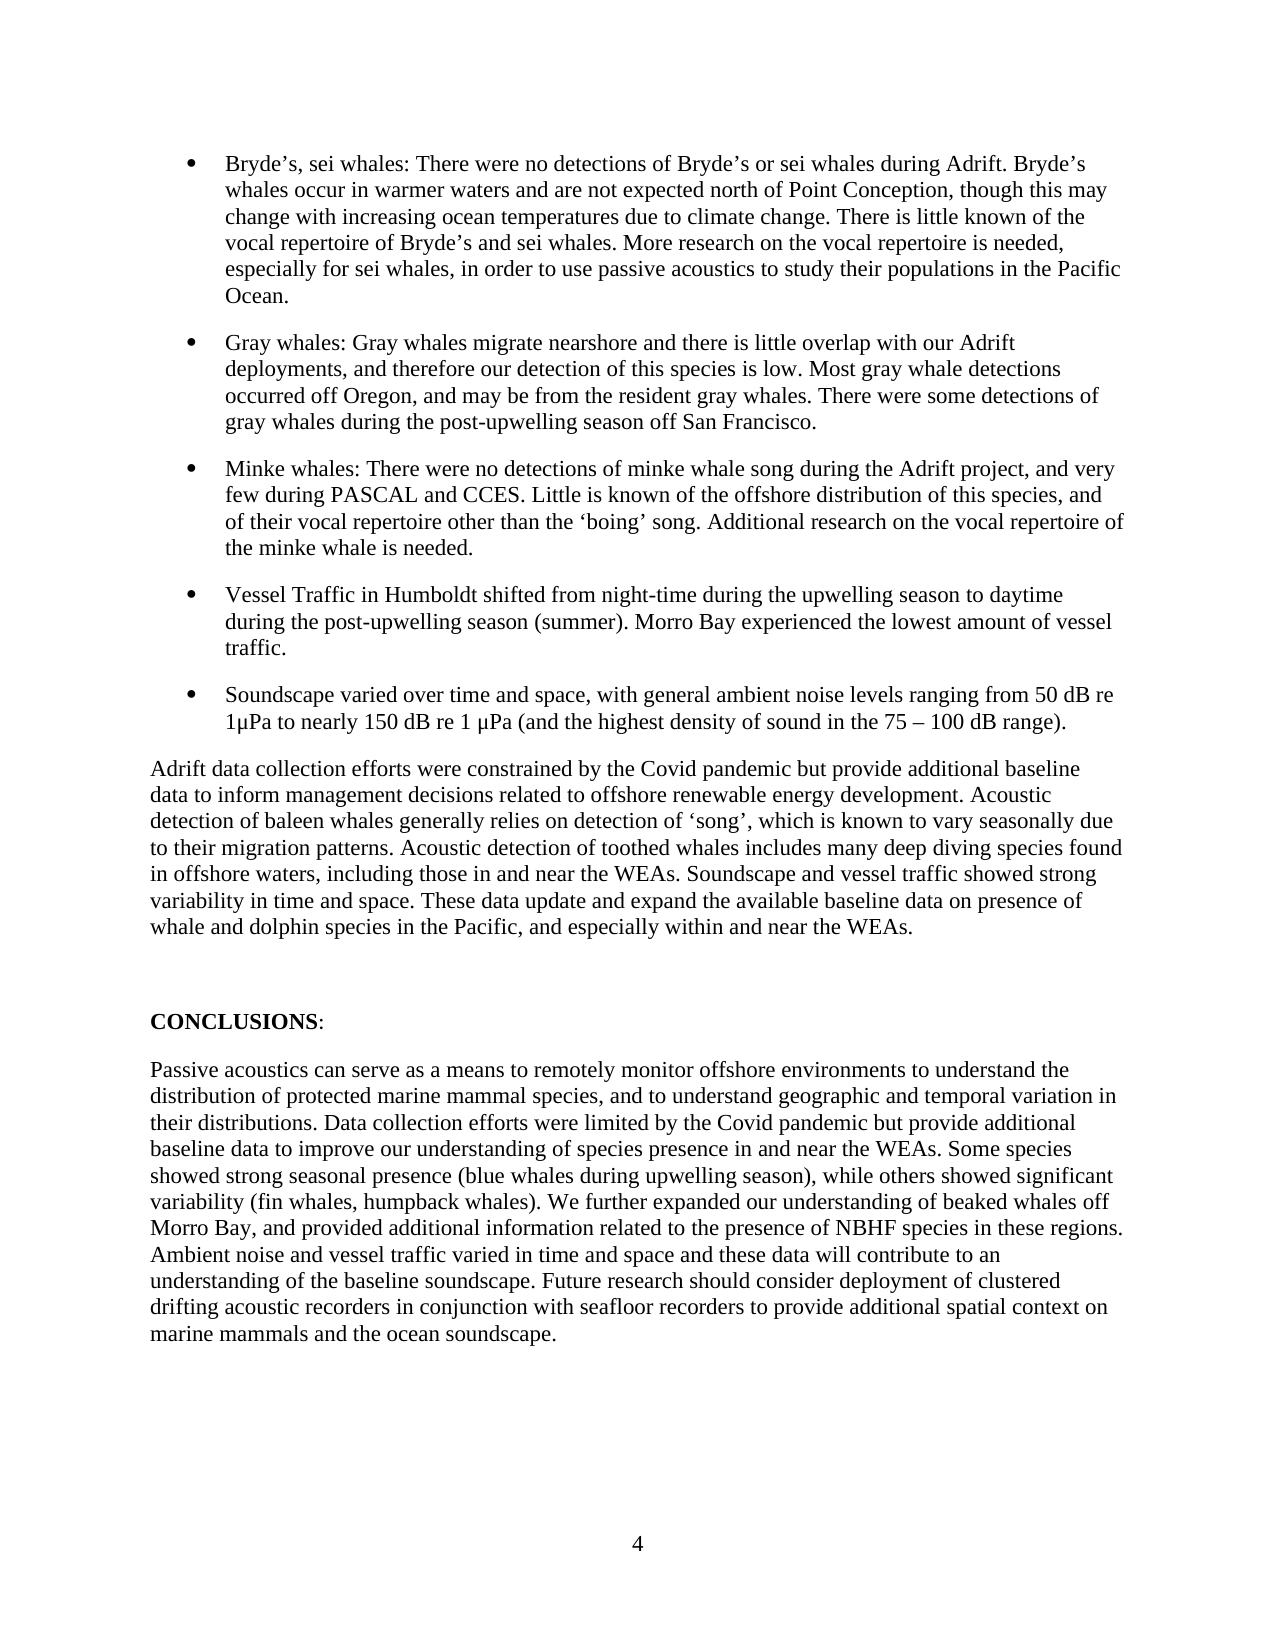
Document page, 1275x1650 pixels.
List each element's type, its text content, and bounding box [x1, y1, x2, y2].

list Minke whales: There were no detections of minke whale song during the Adrift project, and very few during PASCAL and CCES. Little is known of the offshore distribution of this species, and of their vocal repertoire other than the ‘boing’ song. Additional research on the vocal repertoire of the minke whale is needed. [187, 455, 1125, 561]
text Adrift data collection efforts were constrained by the Covid pandemic but provide additional baseline data to inform management decisions related to offshore renewable energy development. Acoustic detection of baleen whales generally relies on detection of ‘song’, which is known to vary seasonally due to their migration patterns. Acoustic detection of toothed whales includes many deep diving species found in offshore waters, including those in and near the WEAs. Soundscape and vessel traffic showed strong variability in time and space. These data update and expand the available baseline data on presence of whale and dolphin species in the Pacific, and especially within and near the WEAs. [150, 755, 1125, 939]
list Soundscape varied over time and space, with general ambient noise levels ranging from 50 dB re 1μPa to nearly 150 dB re 1 μPa (and the highest density of sound in the 75 – 100 dB range). [187, 681, 1125, 734]
text Passive acoustics can serve as a means to remotely monitor offshore environments to understand the distribution of protected marine mammal species, and to understand geographic and temporal variation in their distributions. Data collection efforts were limited by the Covid pandemic but provide additional baseline data to improve our understanding of species presence in and near the WEAs. Some species showed strong seasonal presence (blue whales during upwelling season), while others showed significant variability (fin whales, humpback whales). We further expanded our understanding of beaked whales off Morro Bay, and provided additional information related to the presence of NBHF species in these regions. Ambient noise and vessel traffic varied in time and space and these data will contribute to an understanding of the baseline soundscape. Future research should consider deployment of clustered drifting acoustic recorders in conjunction with seafloor recorders to provide additional spatial context on marine mammals and the ocean soundscape. [150, 1056, 1125, 1346]
list Gray whales: Gray whales migrate nearshore and there is little overlap with our Adrift deployments, and therefore our detection of this species is low. Most gray whale detections occurred off Oregon, and may be from the resident gray whales. There were some detections of gray whales during the post-upwelling season off San Francisco. [187, 329, 1125, 434]
list Bryde’s, sei whales: There were no detections of Bryde’s or sei whales during Adrift. Bryde’s whales occur in warmer waters and are not expected north of Point Conception, though this may change with increasing ocean temperatures due to climate change. There is little known of the vocal repertoire of Bryde’s and sei whales. More research on the vocal repertoire is needed, especially for sei whales, in order to use passive acoustics to study their populations in the Pacific Ocean. [187, 150, 1125, 308]
text CONCLUSIONS: [150, 1007, 1125, 1035]
list Vessel Traffic in Humboldt shifted from night-time during the upwelling season to daytime during the post-upwelling season (summer). Morro Bay experienced the lowest amount of vessel traffic. [187, 581, 1125, 661]
